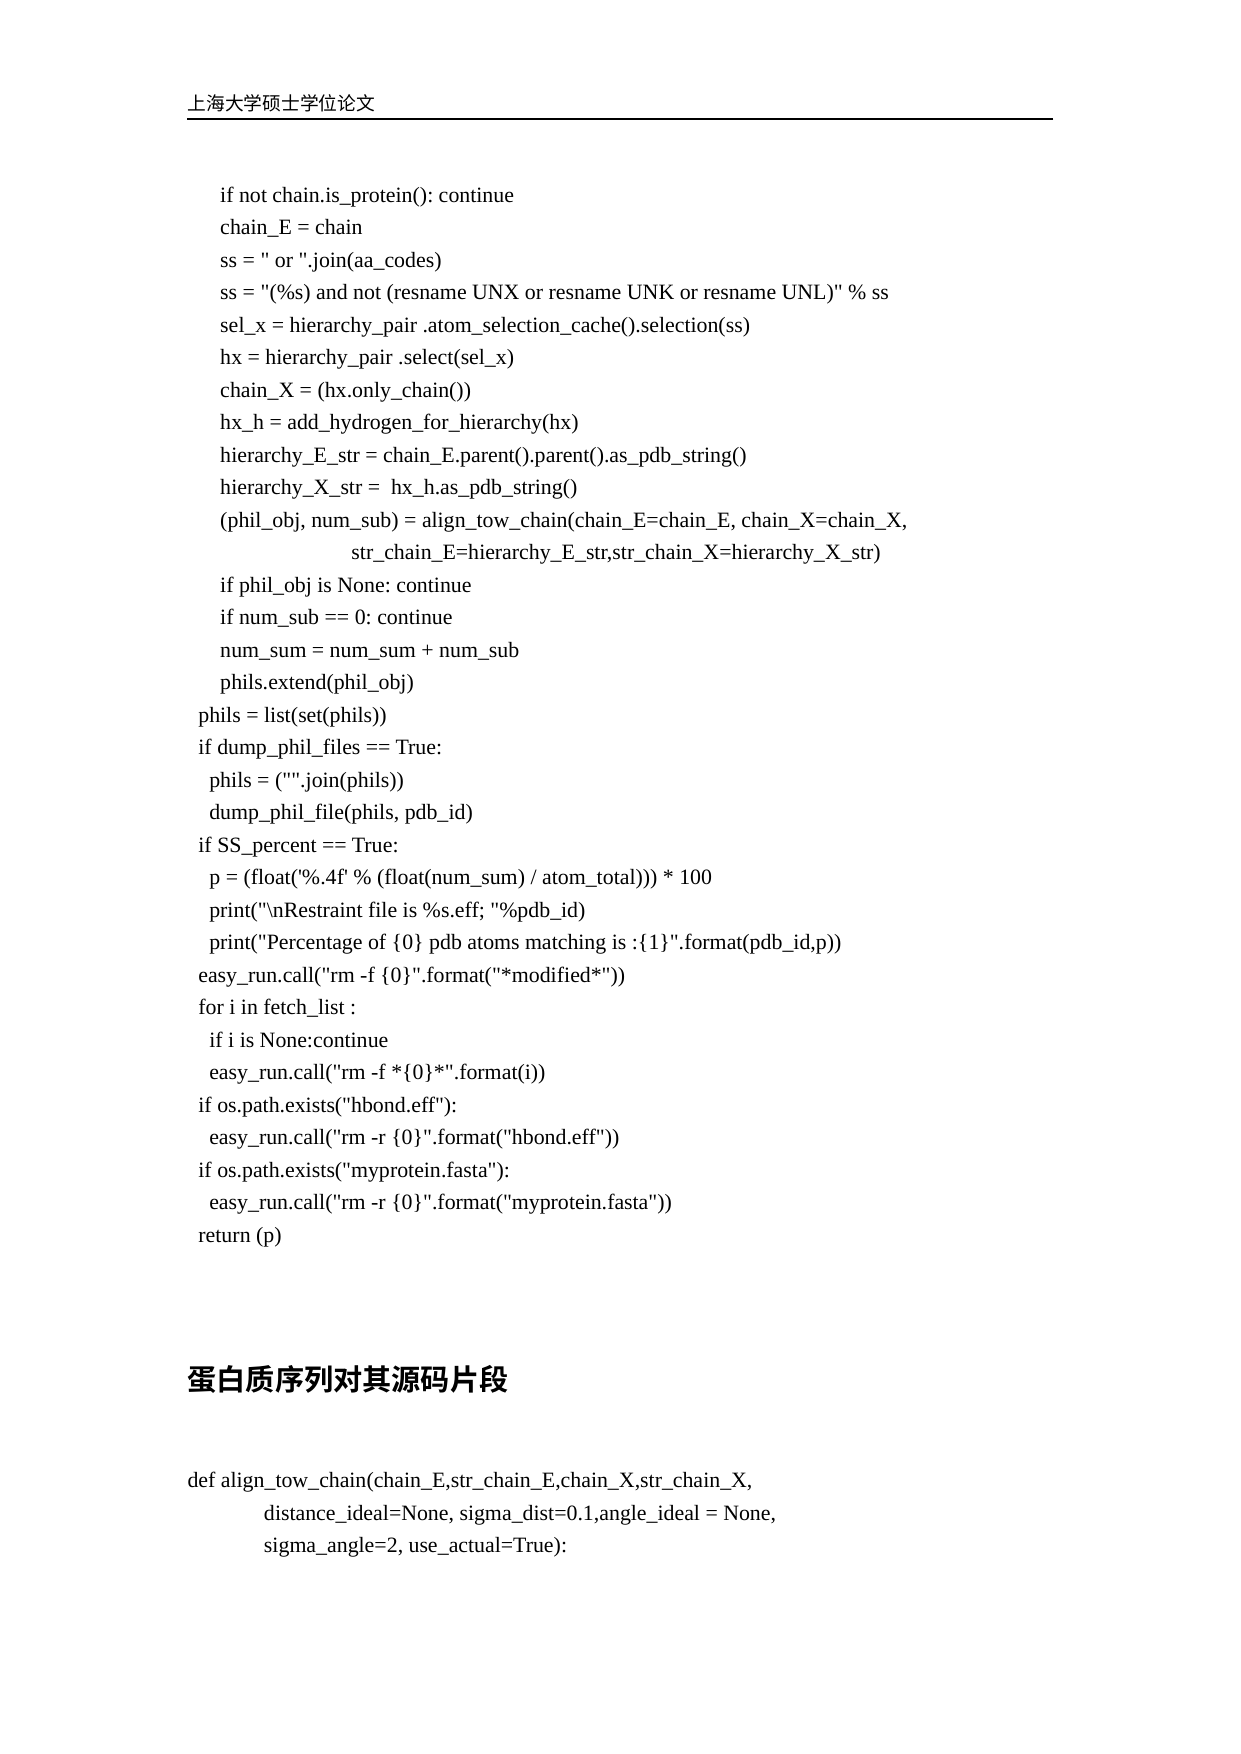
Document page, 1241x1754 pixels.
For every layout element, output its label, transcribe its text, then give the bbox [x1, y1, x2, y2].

text chain_X = (hx.only_chain()) [187, 373, 1053, 406]
text str_chain_E=hierarchy_E_str,str_chain_X=hierarchy_X_str) [187, 536, 1053, 568]
text if i is None:continue [187, 1023, 1053, 1056]
text def align_tow_chain(chain_E,str_chain_E,chain_X,str_chain_X, [187, 1464, 1053, 1496]
text sel_x = hierarchy_pair .atom_selection_cache().selection(ss) [187, 308, 1053, 341]
text phils.extend(phil_obj) [187, 666, 1053, 698]
text hierarchy_E_str = chain_E.parent().parent().as_pdb_string() [187, 438, 1053, 471]
text hierarchy_X_str = hx_h.as_pdb_string() [187, 471, 1053, 503]
text if not chain.is_protein(): continue [187, 178, 1053, 211]
text p = (float('%.4f' % (float(num_sum) / atom_total))) * 100 [187, 861, 1053, 893]
text if os.path.exists("myprotein.fasta"): [187, 1153, 1053, 1186]
text easy_run.call("rm -f {0}".format("*modified*")) [187, 958, 1053, 991]
text if phil_obj is None: continue [187, 568, 1053, 601]
text return (p) [187, 1218, 1053, 1251]
text easy_run.call("rm -r {0}".format("hbond.eff")) [187, 1121, 1053, 1153]
text distance_ideal=None, sigma_dist=0.1,angle_ideal = None, [187, 1496, 1053, 1529]
text num_sum = num_sum + num_sub [187, 633, 1053, 666]
text hx = hierarchy_pair .select(sel_x) [187, 341, 1053, 373]
text easy_run.call("rm -r {0}".format("myprotein.fasta")) [187, 1186, 1053, 1218]
text ss = " or ".join(aa_codes) [187, 243, 1053, 276]
text if dump_phil_files == True: [187, 731, 1053, 763]
text for i in fetch_list : [187, 991, 1053, 1023]
text sigma_angle=2, use_actual=True): [187, 1529, 1053, 1561]
text hx_h = add_hydrogen_for_hierarchy(hx) [187, 406, 1053, 438]
text dump_phil_file(phils, pdb_id) [187, 796, 1053, 828]
text if os.path.exists("hbond.eff"): [187, 1088, 1053, 1121]
text chain_E = chain [187, 211, 1053, 243]
text (phil_obj, num_sub) = align_tow_chain(chain_E=chain_E, chain_X=chain_X, [187, 503, 1053, 536]
subtitle 蛋白质序列对其源码片段 [187, 1345, 1053, 1410]
text print("Percentage of {0} pdb atoms matching is :{1}".format(pdb_id,p)) [187, 926, 1053, 958]
text phils = ("".join(phils)) [187, 763, 1053, 796]
text easy_run.call("rm -f *{0}*".format(i)) [187, 1056, 1053, 1088]
text print("\nRestraint file is %s.eff; "%pdb_id) [187, 893, 1053, 926]
text ss = "(%s) and not (resname UNX or resname UNK or resname UNL)" % ss [187, 276, 1053, 308]
text if SS_percent == True: [187, 828, 1053, 861]
text phils = list(set(phils)) [187, 698, 1053, 731]
text if num_sub == 0: continue [187, 601, 1053, 633]
